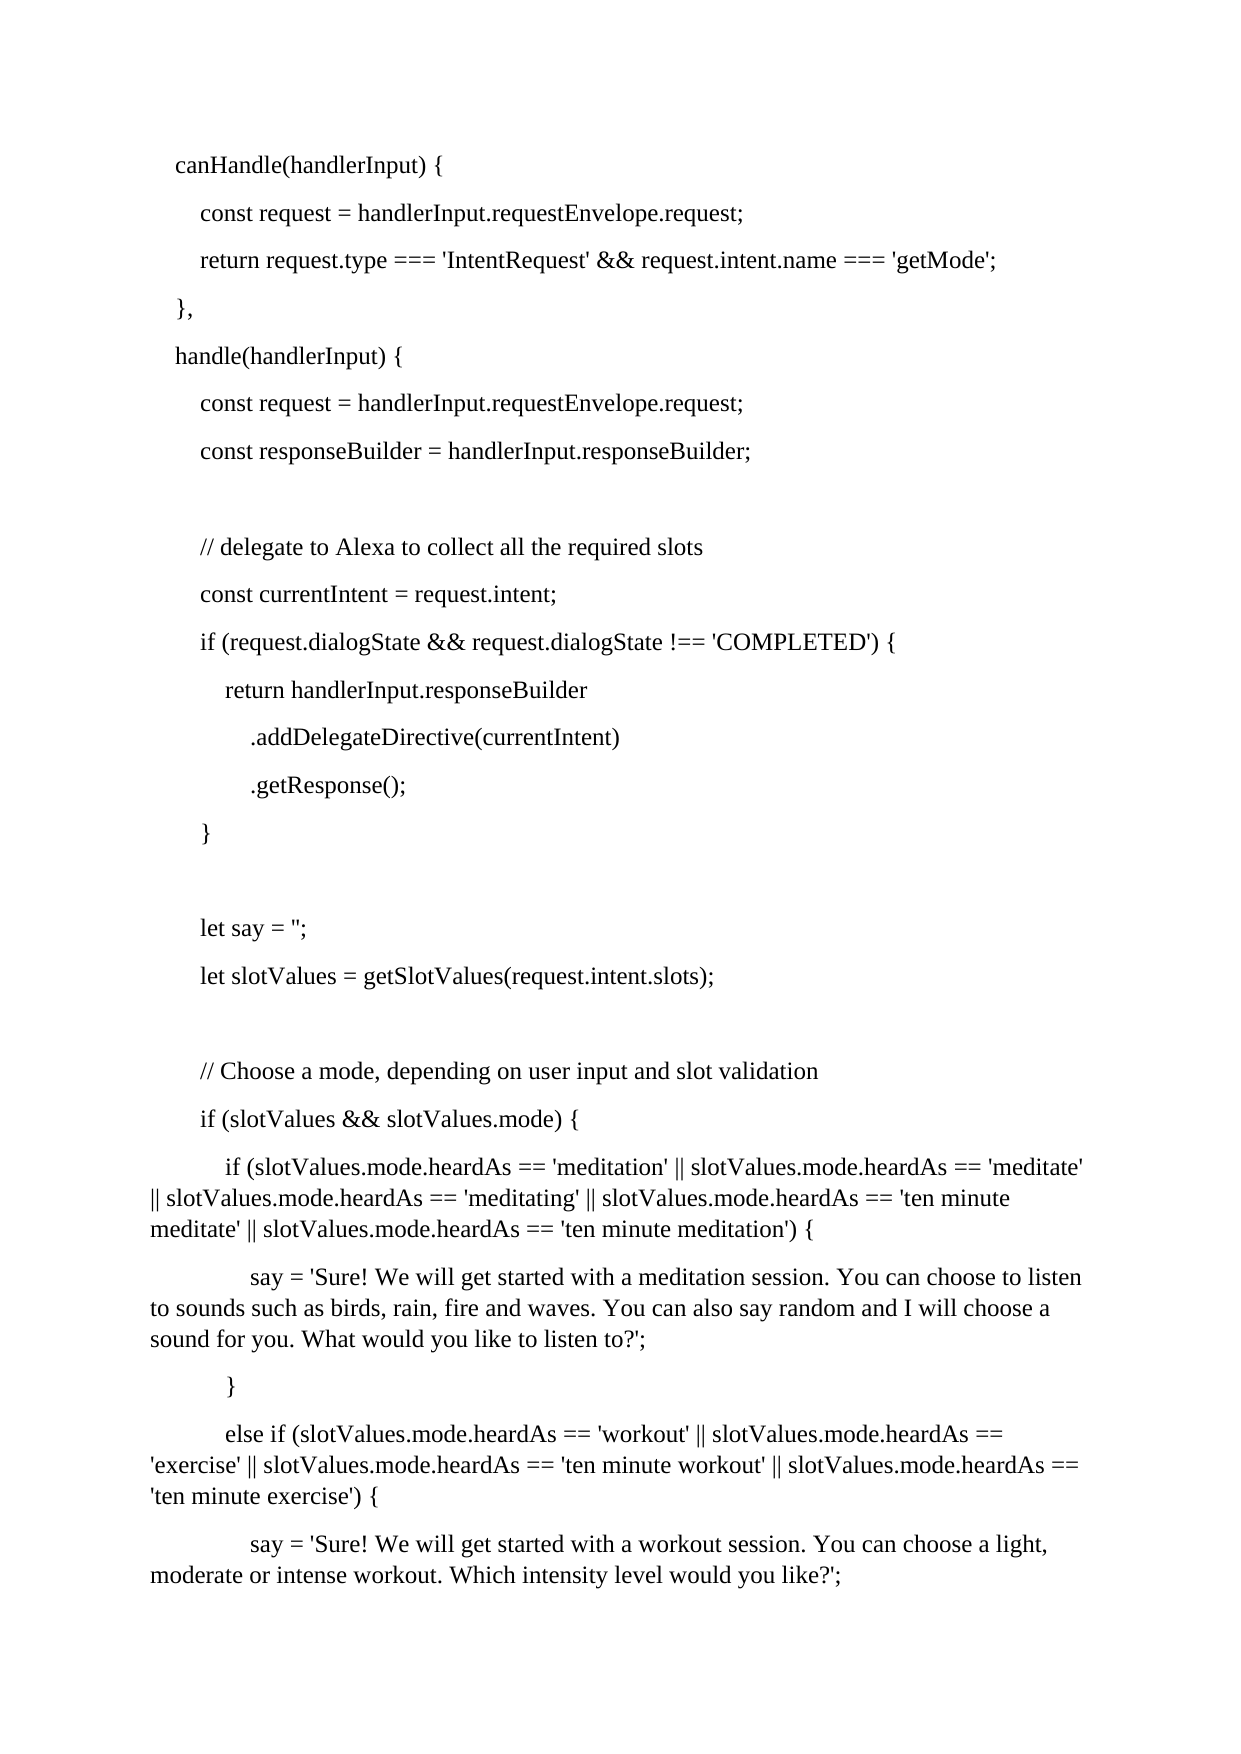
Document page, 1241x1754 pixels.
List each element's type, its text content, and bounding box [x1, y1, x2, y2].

text } [150, 1371, 1090, 1400]
text canHandle(handlerInput) { [150, 150, 1090, 179]
text // Choose a mode, depending on user input and slot validation [150, 1056, 1090, 1085]
text else if (slotValues.mode.heardAs == 'workout' || slotValues.mode.heardAs == 'exercise' || slotValues.mode.heardAs == 'ten minute workout' || slotValues.mode.heardAs == 'ten minute exercise') { [150, 1419, 1090, 1510]
text const currentIntent = request.intent; [150, 579, 1090, 608]
text .getResponse(); [150, 770, 1090, 799]
text return handlerInput.responseBuilder [150, 675, 1090, 703]
text if (slotValues.mode.heardAs == 'meditation' || slotValues.mode.heardAs == 'meditate' || slotValues.mode.heardAs == 'meditating' || slotValues.mode.heardAs == 'ten minute meditate' || slotValues.mode.heardAs == 'ten minute meditation') { [150, 1152, 1090, 1243]
text if (slotValues && slotValues.mode) { [150, 1104, 1090, 1133]
text if (request.dialogState && request.dialogState !== 'COMPLETED') { [150, 627, 1090, 656]
text let say = ''; [150, 913, 1090, 942]
text let slotValues = getSlotValues(request.intent.slots); [150, 961, 1090, 990]
text const responseBuilder = handlerInput.responseBuilder; [150, 436, 1090, 465]
text say = 'Sure! We will get started with a workout session. You can choose a light, moderate or intense workout. Which intensity level would you like?'; [150, 1529, 1090, 1589]
text }, [150, 293, 1090, 322]
text } [150, 818, 1090, 847]
text say = 'Sure! We will get started with a meditation session. You can choose to listen to sounds such as birds, rain, fire and waves. You can also say random and I will choose a sound for you. What would you like to listen to?'; [150, 1262, 1090, 1352]
text const request = handlerInput.requestEnvelope.request; [150, 198, 1090, 226]
text // delegate to Alexa to collect all the required slots [150, 532, 1090, 560]
text return request.type === 'IntentRequest' && request.intent.name === 'getMode'; [150, 245, 1090, 274]
text .addDelegateDirective(currentIntent) [150, 722, 1090, 751]
text const request = handlerInput.requestEnvelope.request; [150, 388, 1090, 417]
text handle(handlerInput) { [150, 341, 1090, 369]
